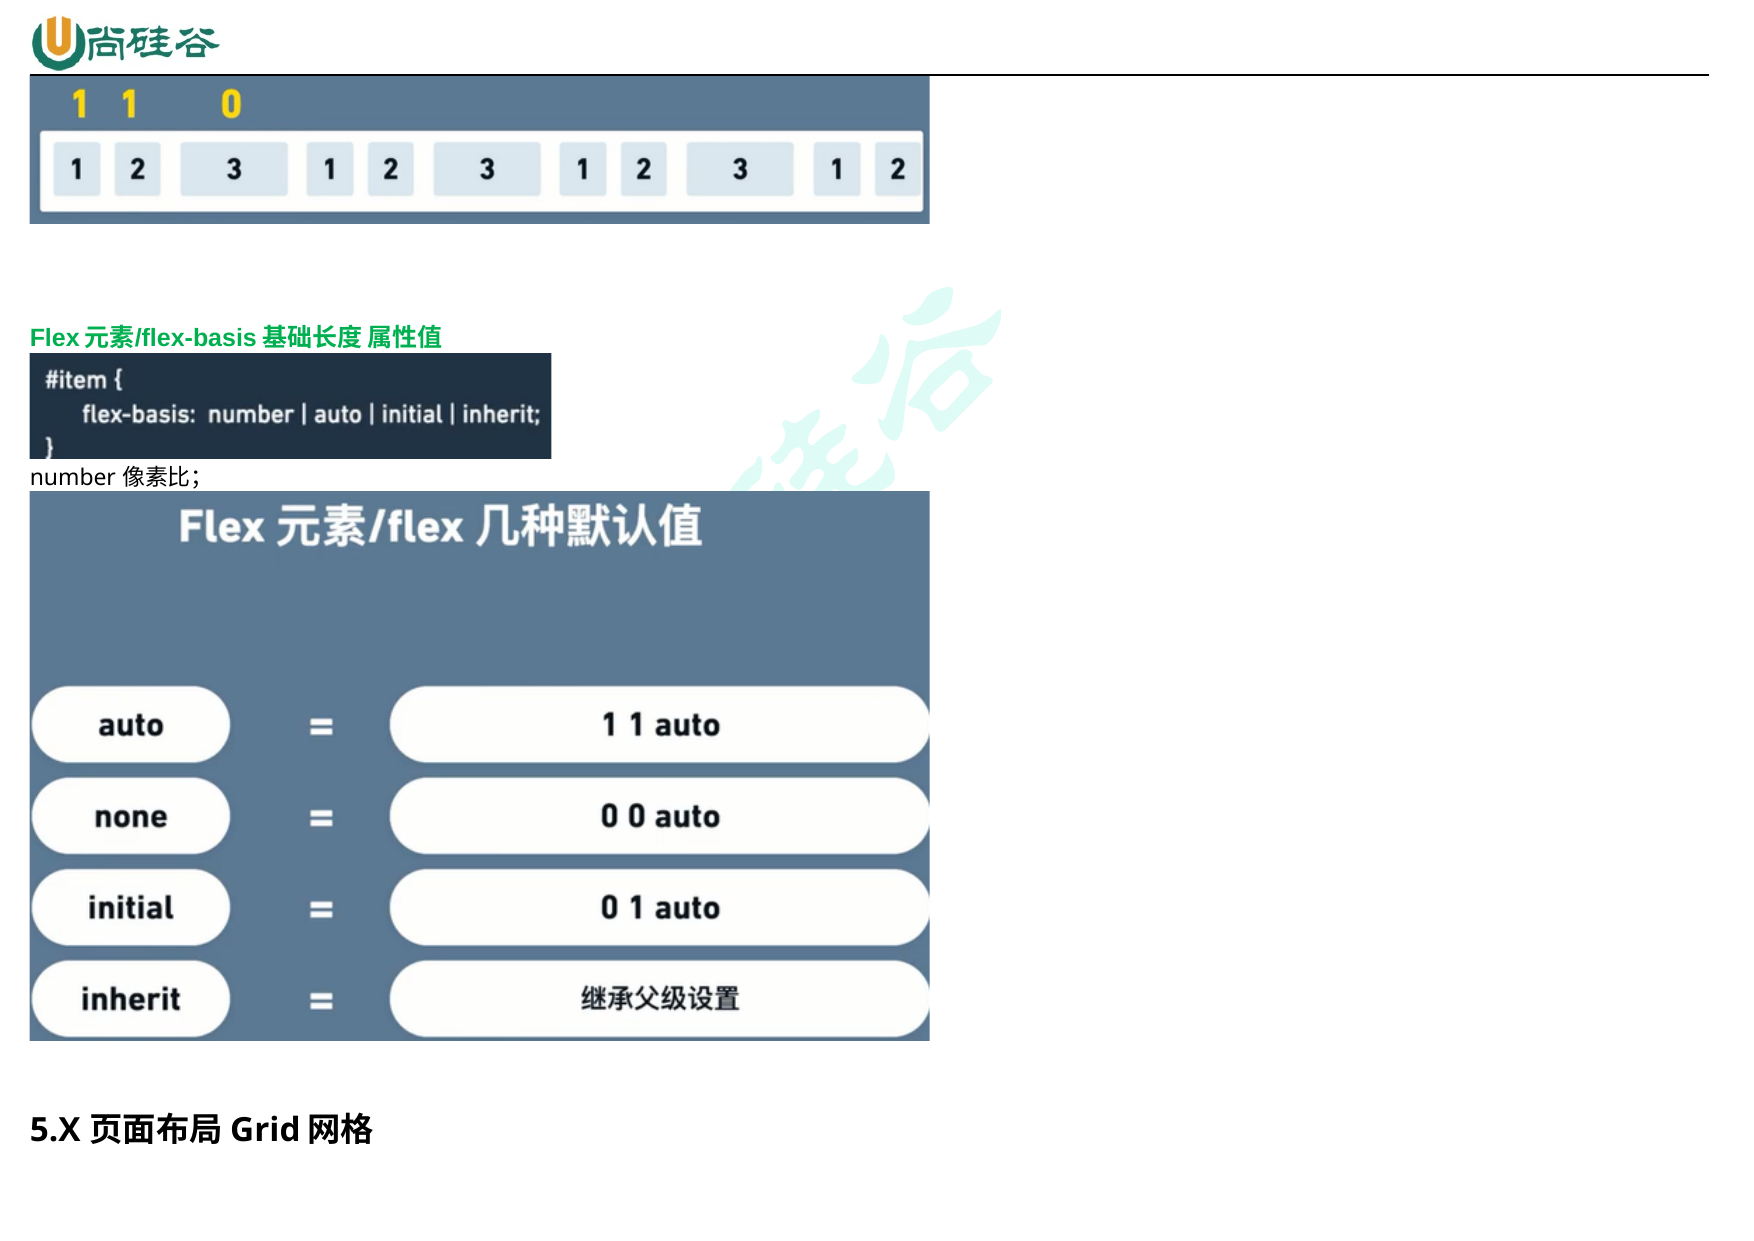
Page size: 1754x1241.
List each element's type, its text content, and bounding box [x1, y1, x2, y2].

subtitle Flex元素/flex-basis基础长度 属性值 [29, 317, 1709, 354]
text number 像素比； [29, 458, 1709, 492]
picture [29, 353, 552, 459]
picture [29, 491, 930, 1041]
subtitle 5.X 页面布局 Grid网格 [29, 1103, 1709, 1152]
picture [29, 14, 223, 72]
picture [29, 75, 930, 224]
